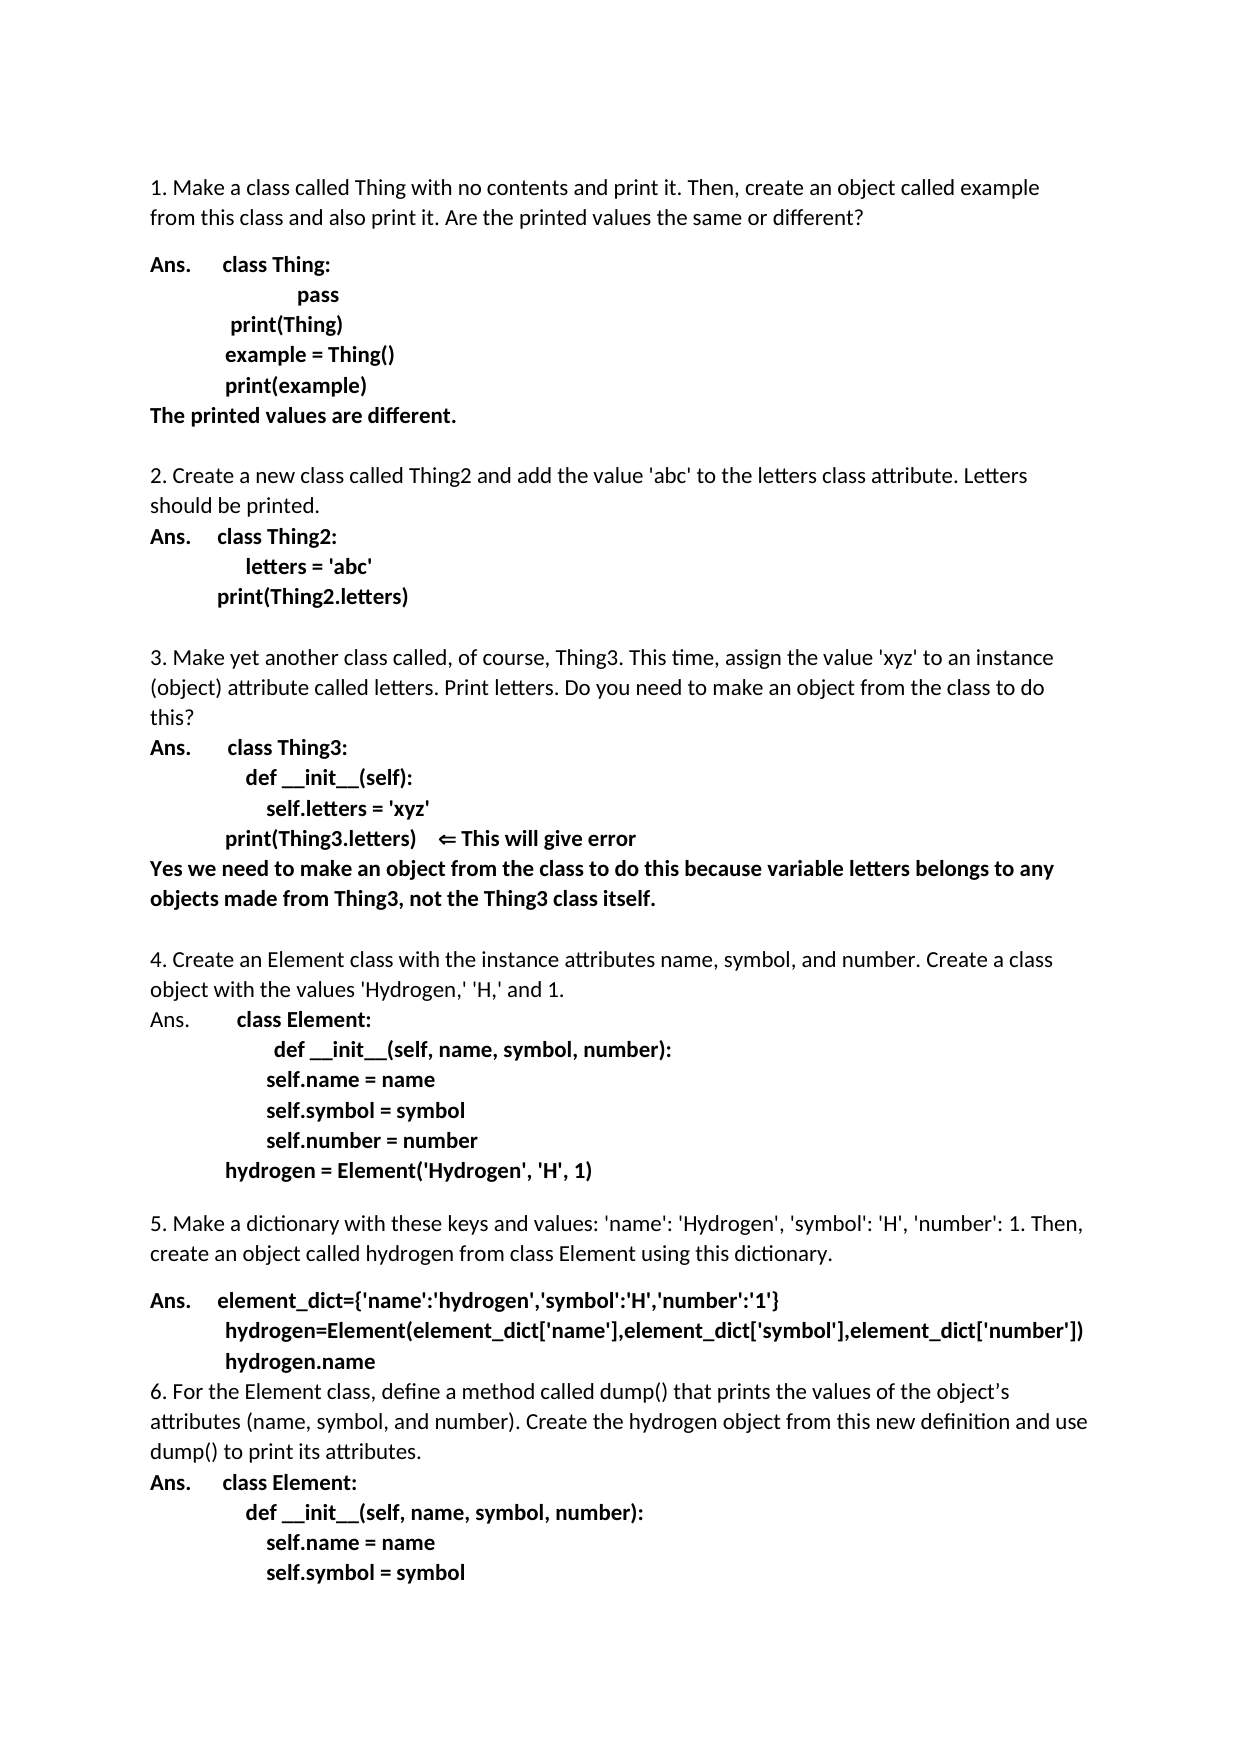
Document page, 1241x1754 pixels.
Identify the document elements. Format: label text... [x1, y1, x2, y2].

text 6. For the Element class, define a method called dump() that prints the values of the object’s attributes (name, symbol, and number). Create the hydrogen object from this new definition and use dump() to print its attributes. [150, 1377, 1090, 1466]
text Ans. class Thing3: [150, 733, 1090, 761]
text def __init__(self, name, symbol, number): [150, 1035, 1090, 1063]
text self.name = name [225, 1528, 1090, 1556]
text print(Thing3.letters) This will give error [225, 824, 1090, 852]
text self.letters = 'xyz' [225, 794, 1090, 822]
text self.name = name [225, 1066, 1090, 1094]
text Ans. element_dict={'name':'hydrogen','symbol':'H','number':'1'} [150, 1286, 1090, 1314]
text 4. Create an Element class with the instance attributes name, symbol, and number. Create a class object with the values 'Hydrogen,' 'H,' and 1. [150, 945, 1090, 1003]
text def __init__(self, name, symbol, number): [225, 1498, 1090, 1526]
text Ans. class Element: [150, 1468, 1090, 1496]
text print(Thing2.letters) [150, 582, 1090, 610]
text self.symbol = symbol [225, 1096, 1090, 1124]
text print(Thing) [225, 310, 1090, 338]
text Yes we need to make an object from the class to do this because variable letters belongs to any objects made from Thing3, not the Thing3 class itself. [150, 854, 1090, 912]
text pass [225, 280, 1090, 308]
text self.number = number [225, 1126, 1090, 1154]
text Ans. class Thing: [150, 250, 1090, 278]
text The printed values are different. [150, 401, 1090, 429]
text hydrogen=Element(element_dict['name'],element_dict['symbol'],element_dict['number']) [225, 1317, 1090, 1345]
text example = Thing() [225, 341, 1090, 369]
text Ans. class Thing2: [150, 522, 1090, 550]
text self.symbol = symbol [225, 1558, 1090, 1586]
text def __init__(self): [225, 763, 1090, 792]
text print(example) [225, 371, 1090, 399]
text letters = 'abc' [225, 552, 1090, 580]
text 3. Make yet another class called, of course, Thing3. This time, assign the value 'xyz' to an instance (object) attribute called letters. Print letters. Do you need to make an object from the class to do this? [150, 643, 1090, 731]
text Ans. class Element: [150, 1005, 1090, 1033]
text 1. Make a class called Thing with no contents and print it. Then, create an object called example from this class and also print it. Are the printed values the same or different? [150, 173, 1090, 231]
text 2. Create a new class called Thing2 and add the value 'abc' to the letters class attribute. Letters should be printed. [150, 461, 1090, 520]
text hydrogen.name [225, 1347, 1090, 1375]
text 5. Make a dictionary with these keys and values: 'name': 'Hydrogen', 'symbol': 'H', 'number': 1. Then, create an object called hydrogen from class Element using this dictionary. [150, 1209, 1090, 1268]
text hydrogen = Element('Hydrogen', 'H', 1) [225, 1156, 1090, 1184]
